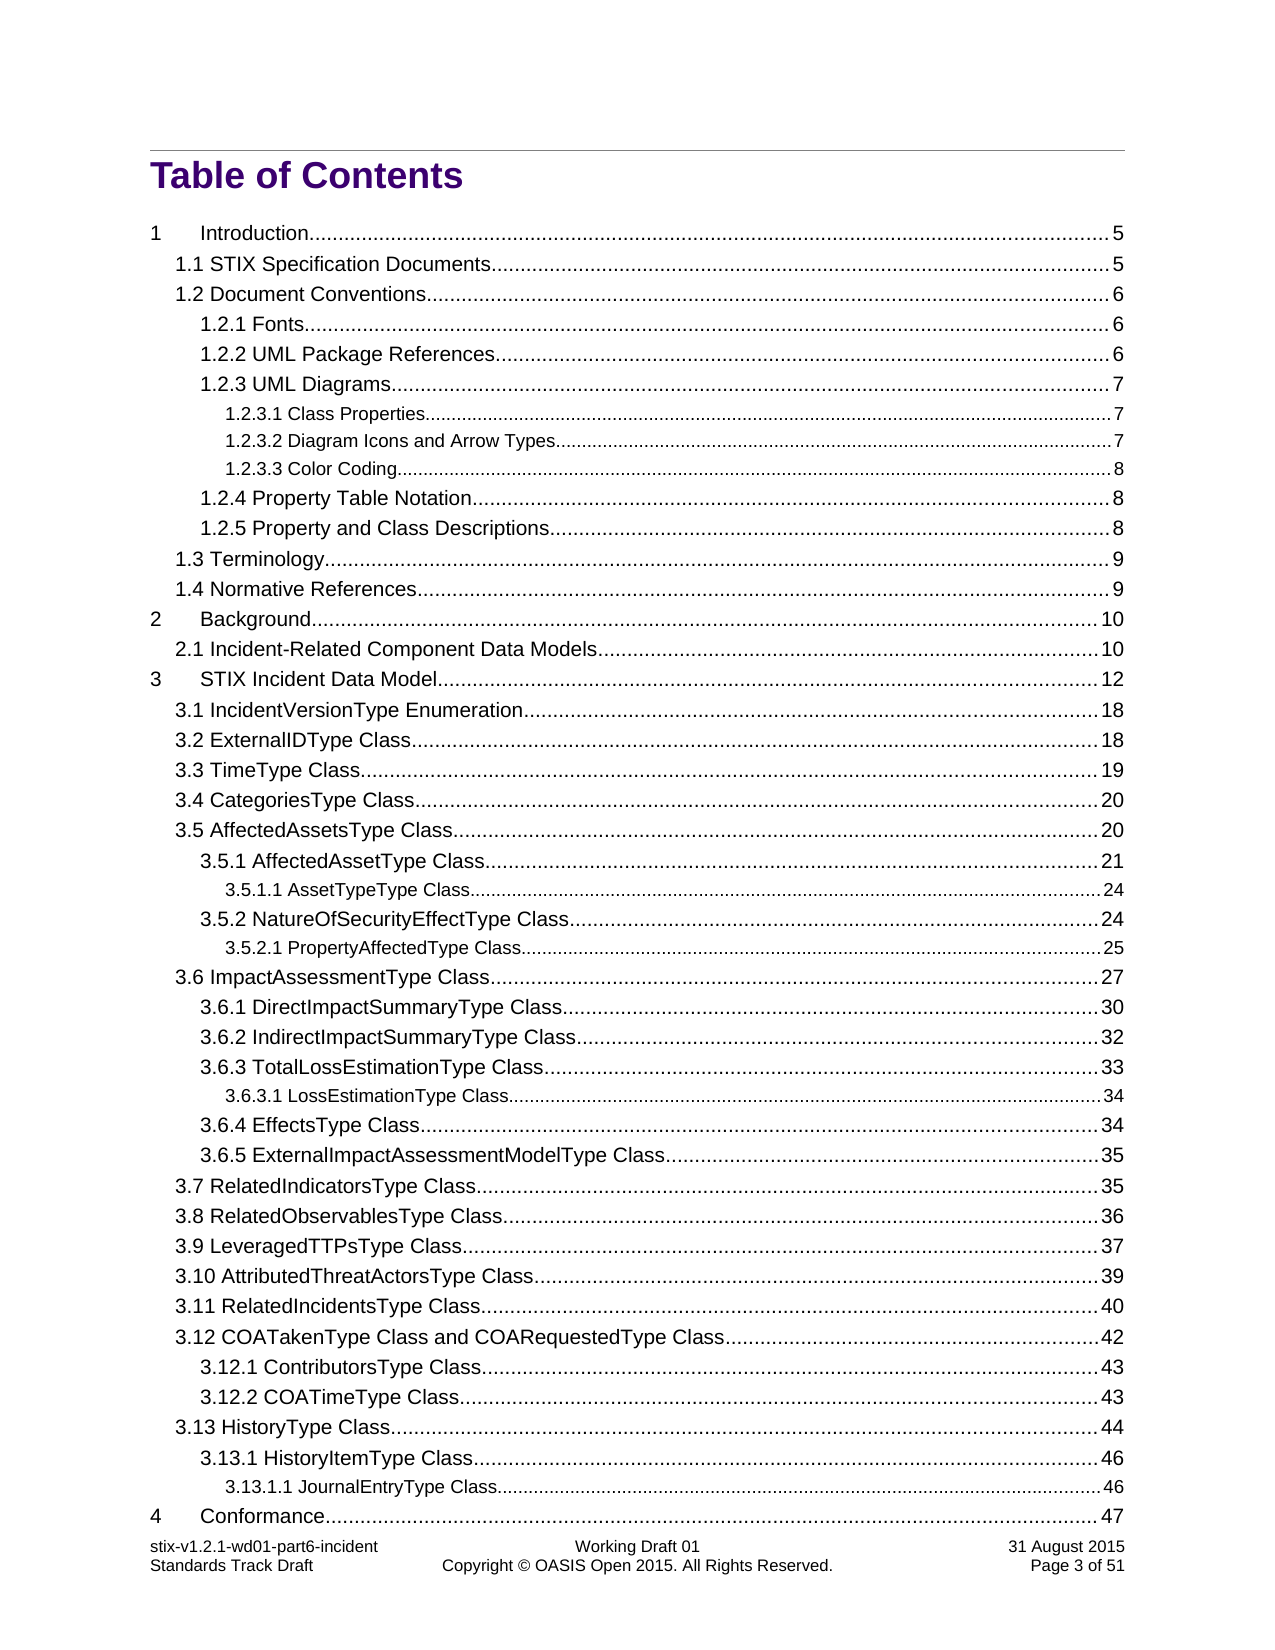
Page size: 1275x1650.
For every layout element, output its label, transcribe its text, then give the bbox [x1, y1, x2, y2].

text 3.6 ImpactAssessmentType Class 27 [175, 964, 1125, 988]
text 3.5.1 AffectedAssetType Class 21 [200, 848, 1125, 872]
text 3.5.1.1 AssetTypeType Class 24 [225, 879, 1125, 900]
text 3.13.1.1 JournalEntryType Class 46 [225, 1476, 1125, 1497]
text 3.5 AffectedAssetsType Class 20 [175, 818, 1125, 842]
text 3.4 CategoriesType Class 20 [175, 788, 1125, 812]
text 3.6.3.1 LossEstimationType Class 34 [225, 1085, 1125, 1107]
text 3.6.5 ExternalImpactAssessmentModelType Class 35 [200, 1143, 1125, 1167]
text 3 STIX Incident Data Model 12 [150, 667, 1125, 691]
text 3.13.1 HistoryItemType Class 46 [200, 1445, 1125, 1469]
text 3.7 RelatedIndicatorsType Class 35 [175, 1173, 1125, 1197]
text 3.6.2 IndirectImpactSummaryType Class 32 [200, 1025, 1125, 1049]
text 3.1 IncidentVersionType Enumeration 18 [175, 697, 1125, 721]
text 4 Conformance 47 [150, 1503, 1125, 1527]
text 3.11 RelatedIncidentsType Class 40 [175, 1294, 1125, 1318]
text 3.5.2 NatureOfSecurityEffectType Class 24 [200, 906, 1125, 930]
text 1.1 STIX Specification Documents 5 [175, 251, 1125, 275]
text 1.2.3.1 Class Properties 7 [225, 402, 1125, 424]
text 3.5.2.1 PropertyAffectedType Class 25 [225, 937, 1125, 958]
text 3.13 HistoryType Class 44 [175, 1415, 1125, 1439]
text 1.2.4 Property Table Notation 8 [200, 486, 1125, 510]
text 2 Background 10 [150, 607, 1125, 631]
text 3.12.2 COATimeType Class 43 [200, 1385, 1125, 1409]
text 1.4 Normative References 9 [175, 577, 1125, 601]
text 3.10 AttributedThreatActorsType Class 39 [175, 1264, 1125, 1288]
text Table of Contents [150, 151, 1125, 196]
text 1.2.5 Property and Class Descriptions 8 [200, 516, 1125, 540]
text 3.12 COATakenType Class and COARequestedType Class 42 [175, 1324, 1125, 1348]
text 3.2 ExternalIDType Class 18 [175, 728, 1125, 752]
text 3.12.1 ContributorsType Class 43 [200, 1355, 1125, 1379]
text 1.2 Document Conventions 6 [175, 282, 1125, 306]
text 3.9 LeveragedTTPsType Class 37 [175, 1234, 1125, 1258]
text 1.2.1 Fonts 6 [200, 312, 1125, 336]
text 1.2.2 UML Package References 6 [200, 342, 1125, 366]
text 3.3 TimeType Class 19 [175, 758, 1125, 782]
text 1.2.3.3 Color Coding 8 [225, 458, 1125, 480]
text 1.2.3.2 Diagram Icons and Arrow Types 7 [225, 430, 1125, 452]
text 1 Introduction 5 [150, 221, 1125, 245]
text 3.6.4 EffectsType Class 34 [200, 1113, 1125, 1137]
text 2.1 Incident-Related Component Data Models 10 [175, 637, 1125, 661]
text 3.6.3 TotalLossEstimationType Class 33 [200, 1055, 1125, 1079]
text 1.3 Terminology 9 [175, 546, 1125, 570]
text 3.6.1 DirectImpactSummaryType Class 30 [200, 995, 1125, 1019]
text 1.2.3 UML Diagrams 7 [200, 372, 1125, 396]
text 3.8 RelatedObservablesType Class 36 [175, 1204, 1125, 1228]
